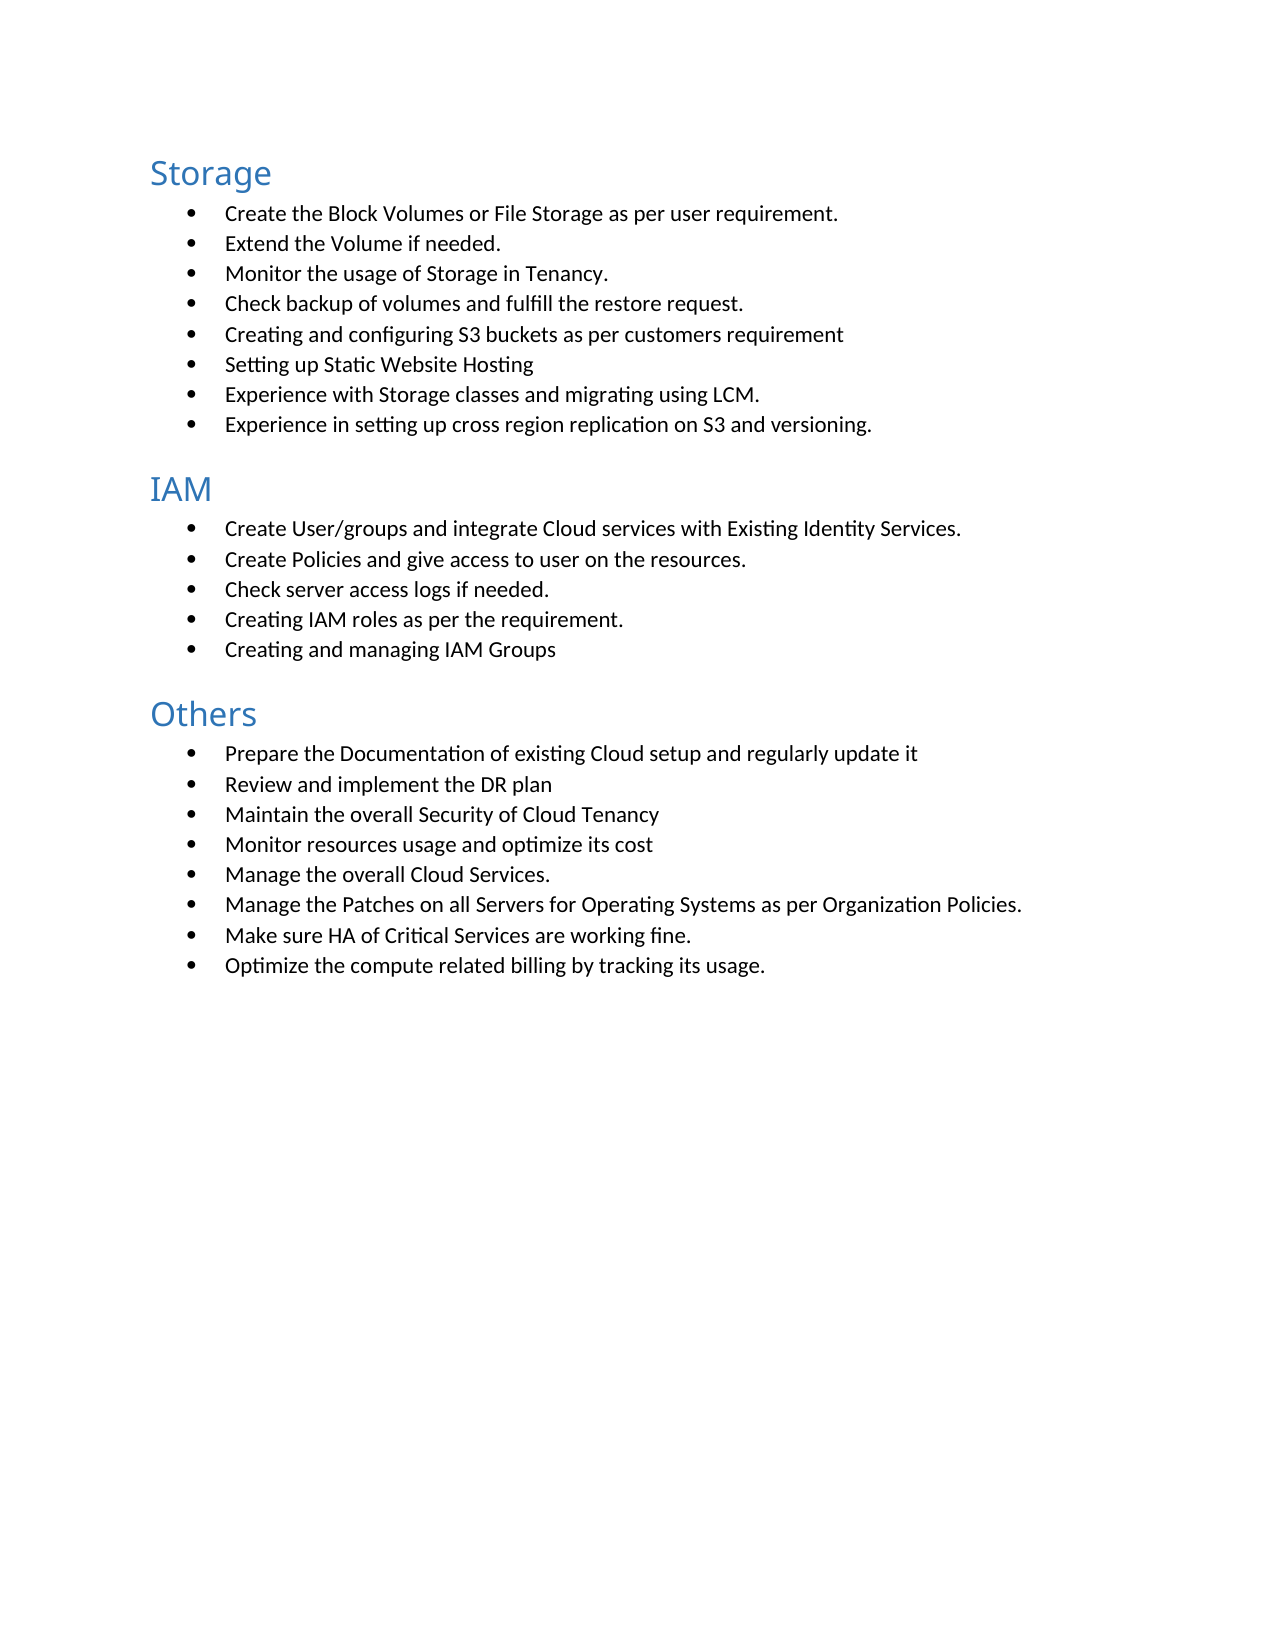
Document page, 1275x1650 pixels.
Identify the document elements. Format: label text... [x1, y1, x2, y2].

list Make sure HA of Critical Services are working fine. [187, 921, 1125, 949]
list Monitor the usage of Storage in Tenancy. [187, 259, 1125, 287]
list Creating and configuring S3 buckets as per customers requirement [187, 320, 1125, 348]
list Monitor resources usage and optimize its cost [187, 830, 1125, 858]
list Creating and managing IAM Groups [187, 635, 1125, 663]
list Prepare the Documentation of existing Cloud setup and regularly update it [187, 739, 1125, 768]
list Optimize the compute related billing by tracking its usage. [187, 951, 1125, 979]
list Check backup of volumes and fulfill the restore request. [187, 289, 1125, 318]
list Extend the Volume if needed. [187, 229, 1125, 257]
list Experience with Storage classes and migrating using LCM. [187, 380, 1125, 408]
list Check server access logs if needed. [187, 575, 1125, 603]
list Maintain the overall Security of Cloud Tenancy [187, 800, 1125, 828]
list Create Policies and give access to user on the resources. [187, 545, 1125, 573]
subtitle Others [150, 691, 1125, 736]
list Manage the Patches on all Servers for Operating Systems as per Organization Policies. [187, 891, 1125, 919]
list Review and implement the DR plan [187, 770, 1125, 798]
subtitle IAM [150, 466, 1125, 511]
list Experience in setting up cross region replication on S3 and versioning. [187, 410, 1125, 438]
list Creating IAM roles as per the requirement. [187, 605, 1125, 633]
list Setting up Static Website Hosting [187, 350, 1125, 378]
list Create User/groups and integrate Cloud services with Existing Identity Services. [187, 514, 1125, 543]
subtitle Storage [150, 150, 1125, 195]
list Manage the overall Cloud Services. [187, 860, 1125, 888]
list Create the Block Volumes or File Storage as per user requirement. [187, 199, 1125, 227]
